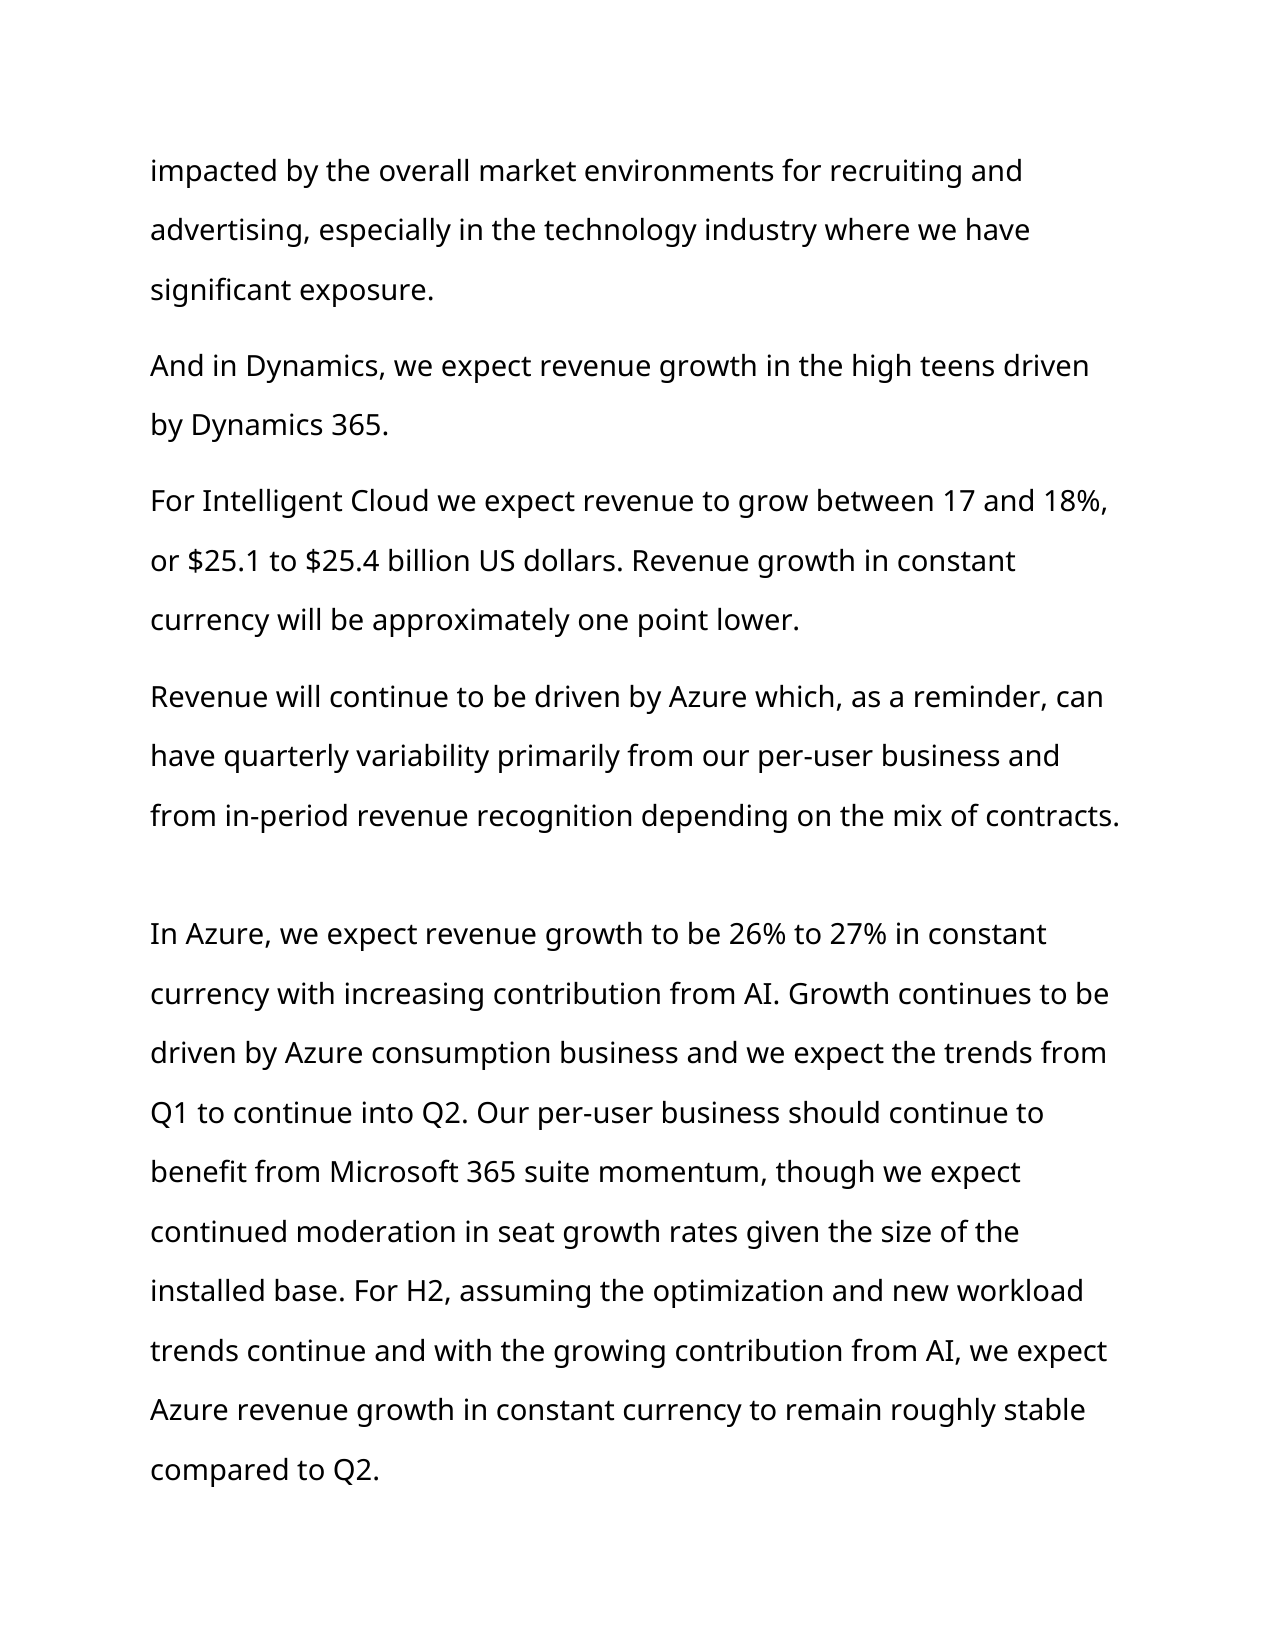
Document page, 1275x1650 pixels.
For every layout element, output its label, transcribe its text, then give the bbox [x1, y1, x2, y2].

text In Azure, we expect revenue growth to be 26% to 27% in constant currency with increasing contribution from AI. Growth continues to be driven by Azure consumption business and we expect the trends from Q1 to continue into Q2. Our per-user business should continue to benefit from Microsoft 365 suite momentum, though we expect continued moderation in seat growth rates given the size of the installed base. For H2, assuming the optimization and new workload trends continue and with the growing contribution from AI, we expect Azure revenue growth in constant currency to remain roughly stable compared to Q2. [150, 914, 1125, 1489]
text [150, 150, 1125, 309]
text And in Dynamics, we expect revenue growth in the high teens driven by Dynamics 365. [150, 345, 1125, 444]
text For Intelligent Cloud we expect revenue to grow between 17 and 18%, or $25.1 to $25.4 billion US dollars. Revenue growth in constant currency will be approximately one point lower. [150, 481, 1125, 639]
text Revenue will continue to be driven by Azure which, as a reminder, can have quarterly variability primarily from our per-user business and from in-period revenue recognition depending on the mix of contracts. [150, 676, 1125, 881]
